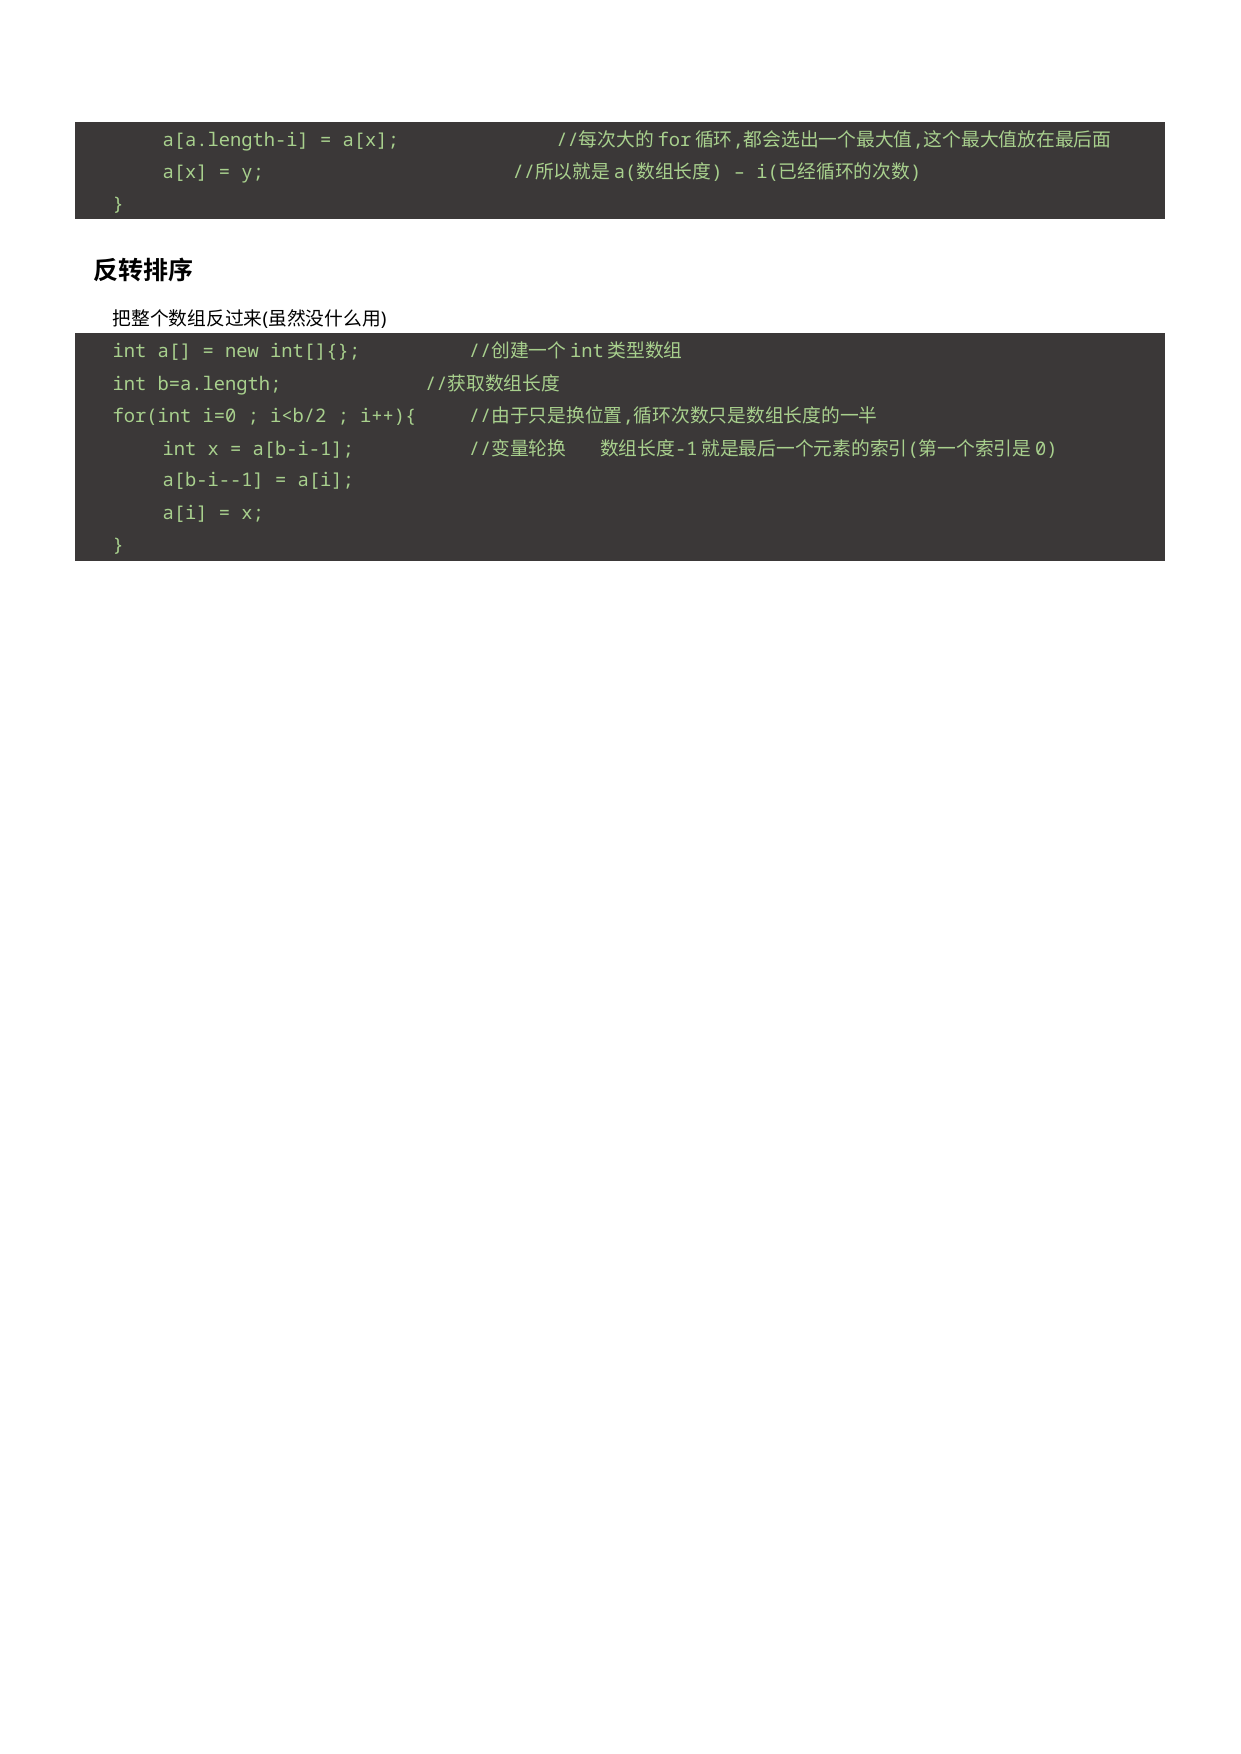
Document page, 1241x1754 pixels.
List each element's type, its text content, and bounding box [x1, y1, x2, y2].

text a[a.length-i] = a[x]; //每次大的for循环,都会选出一个最大值,这个最大值放在最后面 [75, 122, 1165, 154]
text a[x] = y; //所以就是a(数组长度) – i(已经循环的次数) [75, 154, 1165, 187]
text 把整个数组反过来(虽然没什么用) [75, 301, 1165, 333]
text a[i] = x; [75, 496, 1165, 528]
text for(int i=0 ; i<b/2 ; i++){ //由于只是换位置,循环次数只是数组长度的一半 [75, 398, 1165, 431]
text int x = a[b-i-1]; //变量轮换 数组长度-1就是最后一个元素的索引(第一个索引是0) [75, 431, 1165, 463]
text 反转排序 [94, 236, 1146, 301]
text a[b-i--1] = a[i]; [75, 463, 1165, 496]
text int b=a.length; //获取数组长度 [75, 366, 1165, 398]
text int a[] = new int[]{}; //创建一个int类型数组 [75, 333, 1165, 366]
text } [75, 187, 1165, 219]
text } [75, 528, 1165, 561]
